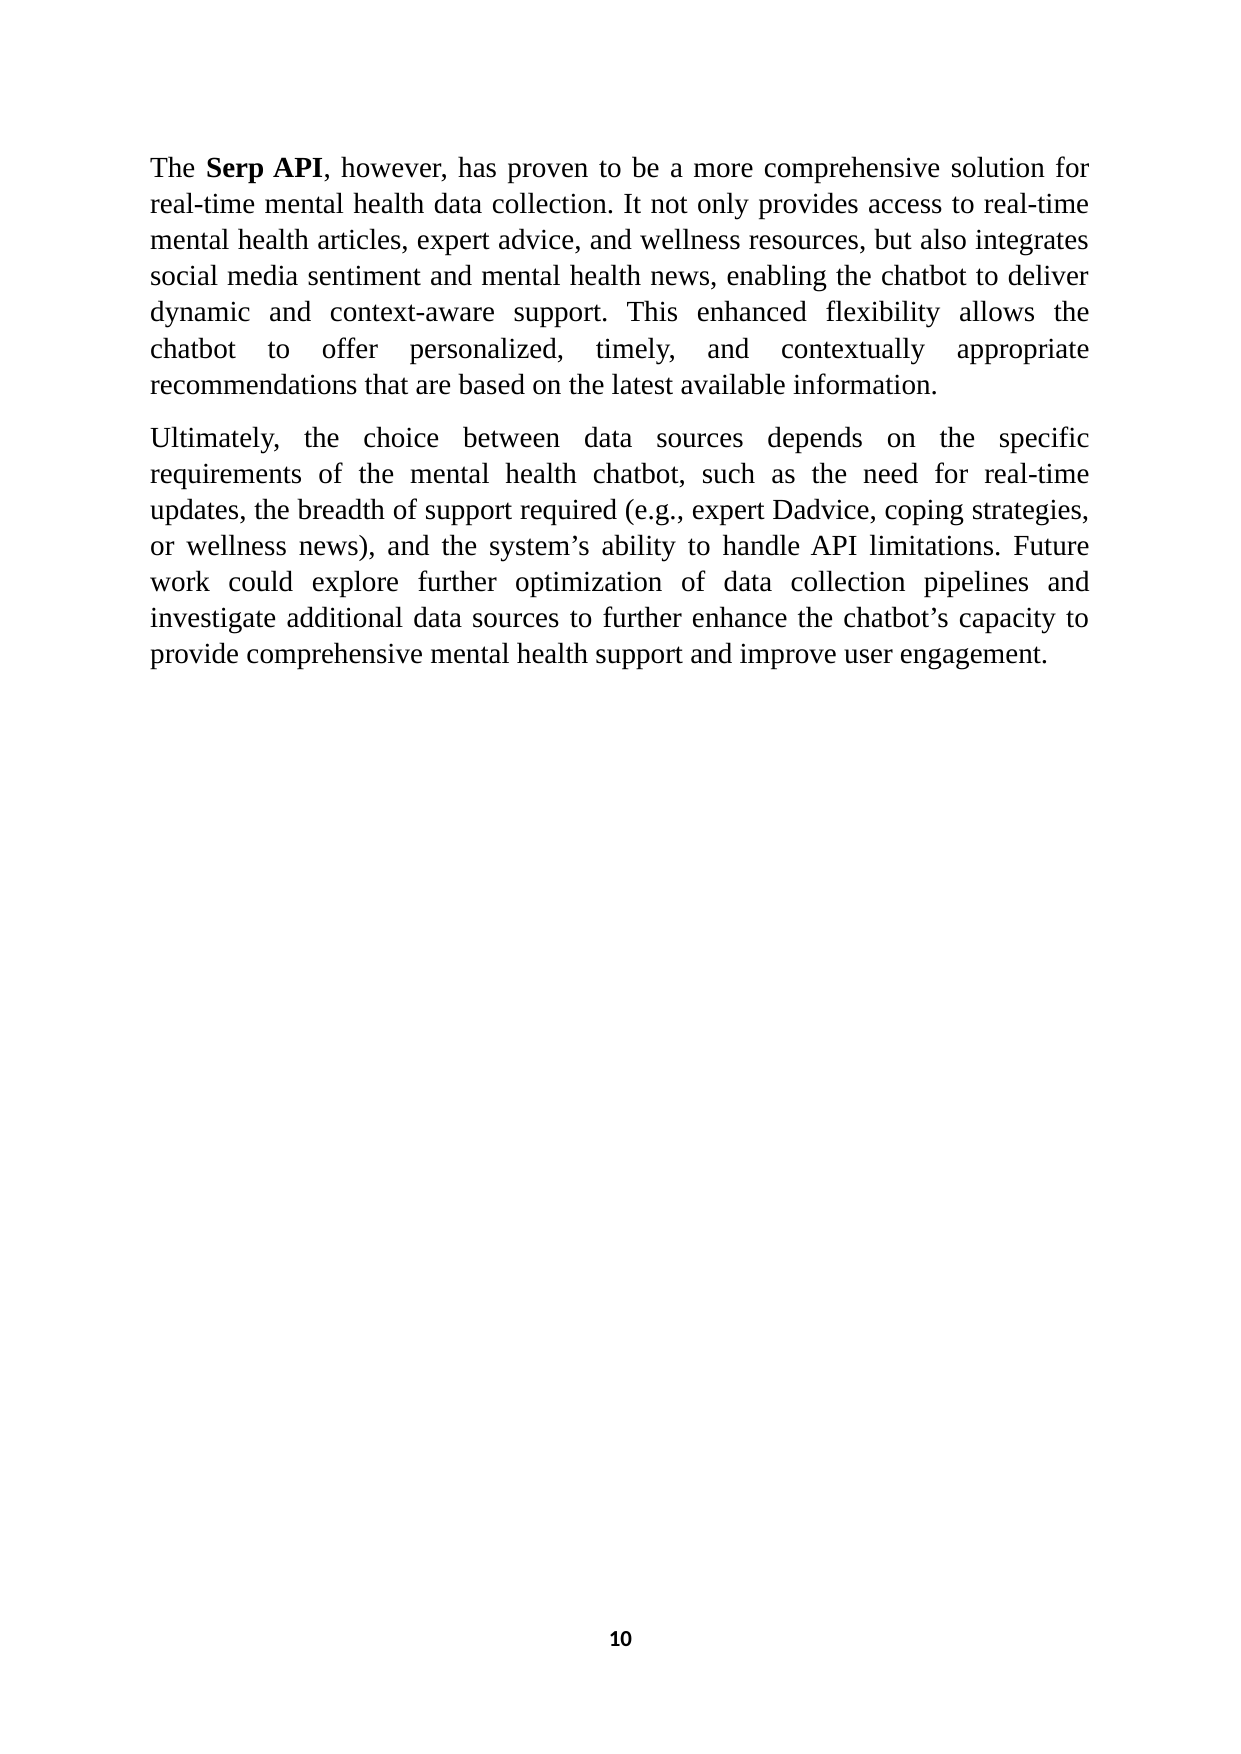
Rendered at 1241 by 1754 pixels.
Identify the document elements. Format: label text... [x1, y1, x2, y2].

text Ultimately, the choice between data sources depends on the specific requirements of the mental health chatbot, such as the need for real-time updates, the breadth of support required (e.g., expert Dadvice, coping strategies, or wellness news), and the system’s ability to handle API limitations. Future work could explore further optimization of data collection pipelines and investigate additional data sources to further enhance the chatbot’s capacity to provide comprehensive mental health support and improve user engagement. [150, 420, 1090, 670]
text The Serp API, however, has proven to be a more comprehensive solution for real-time mental health data collection. It not only provides access to real-time mental health articles, expert advice, and wellness resources, but also integrates social media sentiment and mental health news, enabling the chatbot to deliver dynamic and context-aware support. This enhanced flexibility allows the chatbot to offer personalized, timely, and contextually appropriate recommendations that are based on the latest available information. [150, 150, 1090, 400]
